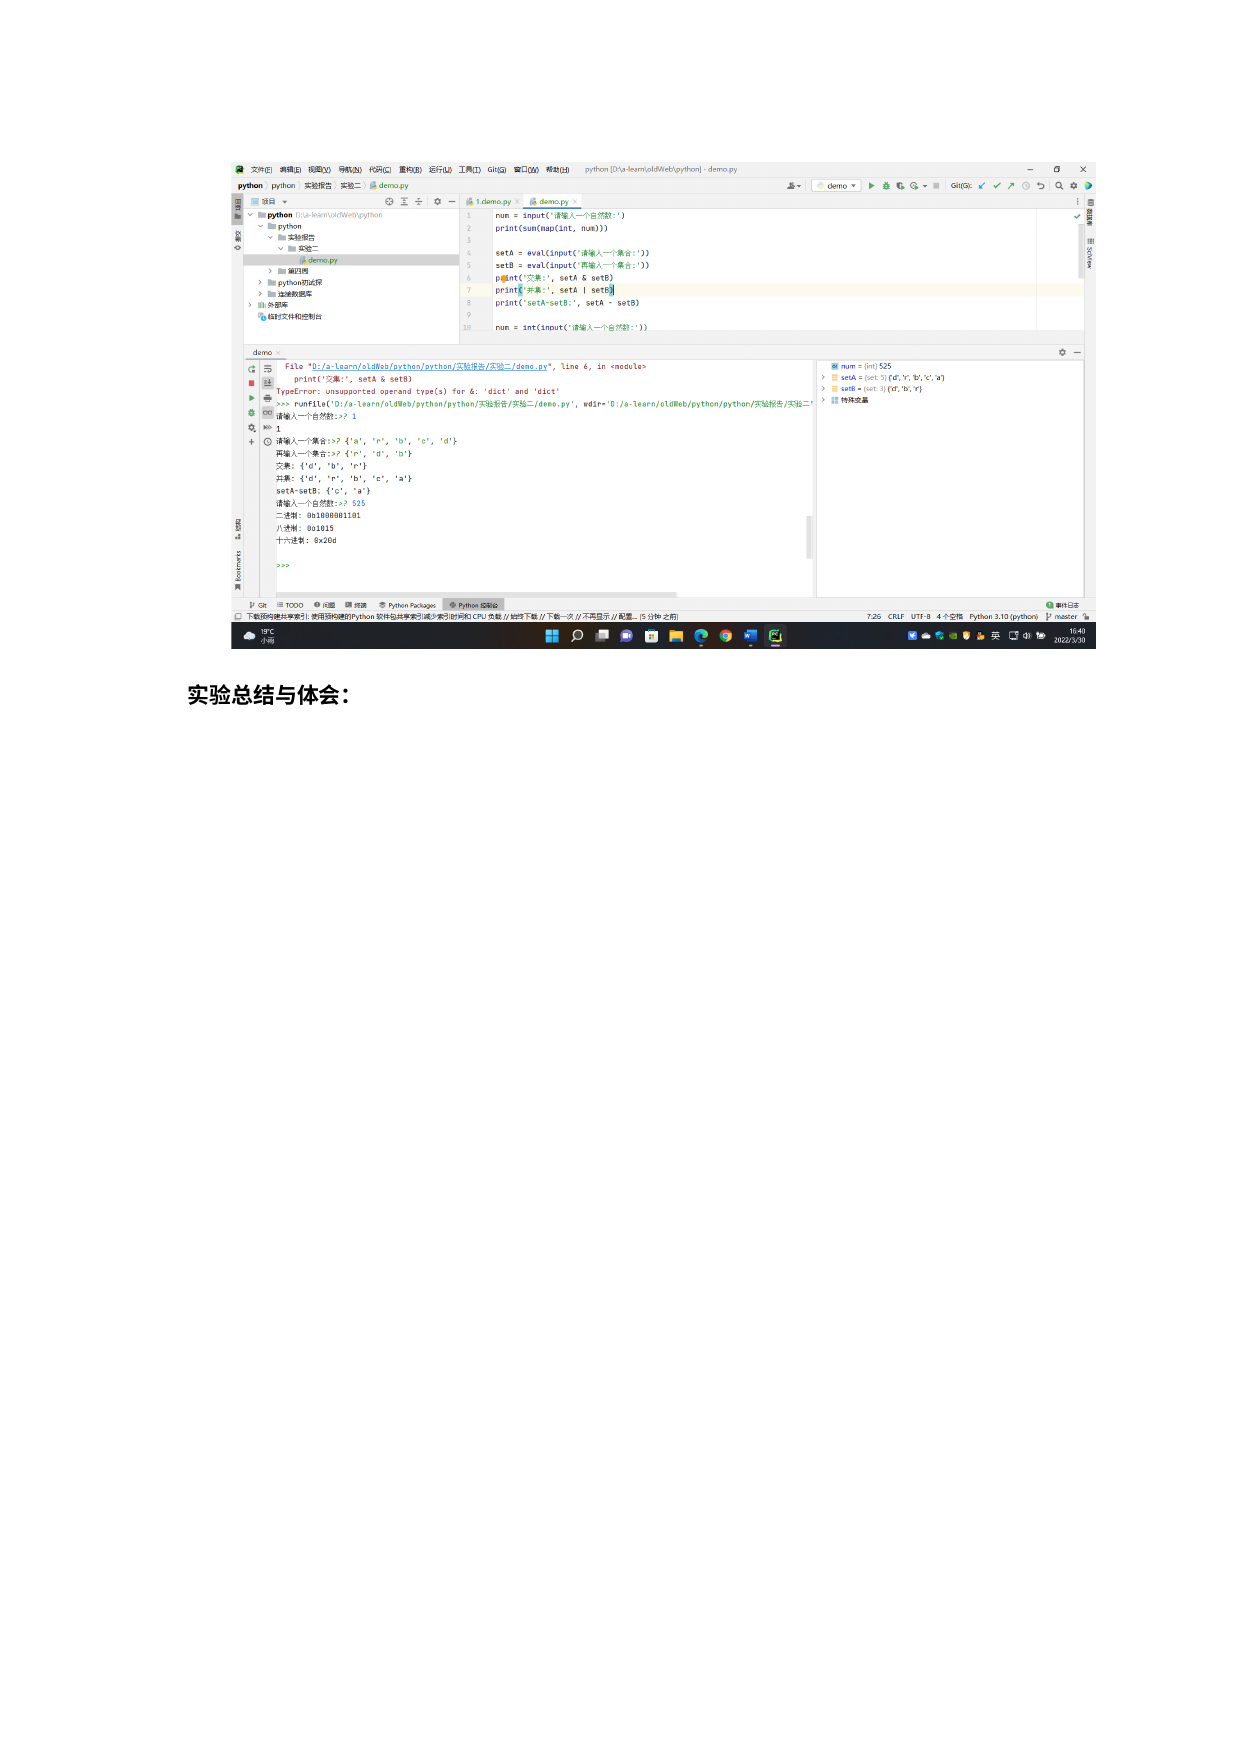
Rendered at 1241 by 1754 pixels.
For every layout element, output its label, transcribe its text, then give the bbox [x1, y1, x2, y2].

text 实验总结与体会： [187, 678, 1053, 710]
picture [231, 162, 1096, 649]
